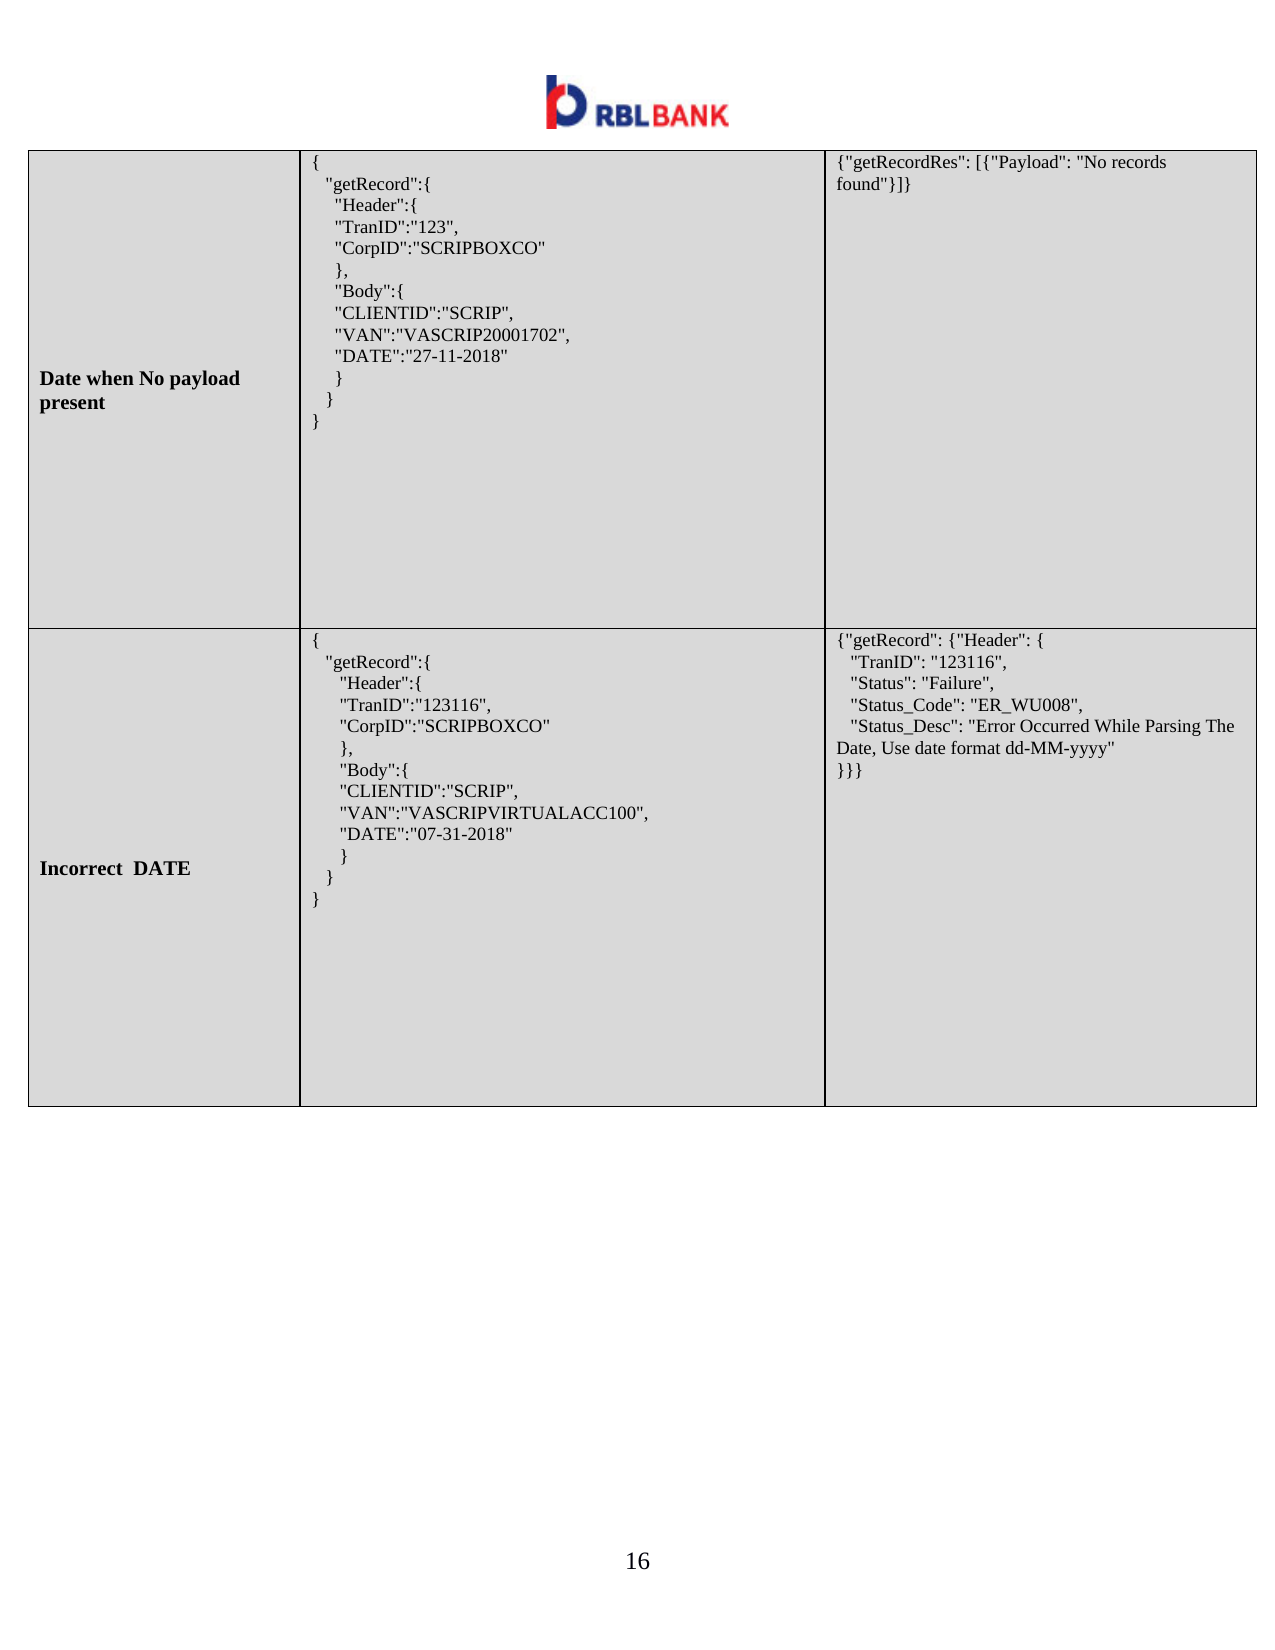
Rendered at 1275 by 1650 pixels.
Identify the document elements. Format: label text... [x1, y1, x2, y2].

table_header { "getRecord":{ "Header":{ "TranID":"123", "CorpID":"SCRIPBOXCO" }, "Body":{ "CLIENTID":"SCRIP", "VAN":"VASCRIP20001702", "DATE":"27-11-2018" } } } [301, 151, 824, 628]
picture [546, 75, 729, 129]
table_header Date when No payload present [29, 151, 299, 628]
table_cell {"getRecord": {"Header": { "TranID": "123116", "Status": "Failure", "Status_Code": "ER_WU008", "Status_Desc": "Error Occurred While Parsing The Date, Use date format dd-MM-yyyy" }}} [826, 629, 1256, 1106]
table_header {"getRecordRes": [{"Payload": "No records found"}]} [826, 151, 1256, 628]
table_cell { "getRecord":{ "Header":{ "TranID":"123116", "CorpID":"SCRIPBOXCO" }, "Body":{ "CLIENTID":"SCRIP", "VAN":"VASCRIPVIRTUALACC100", "DATE":"07-31-2018" } } } [301, 629, 824, 1106]
table_cell Incorrect DATE [29, 629, 299, 1106]
